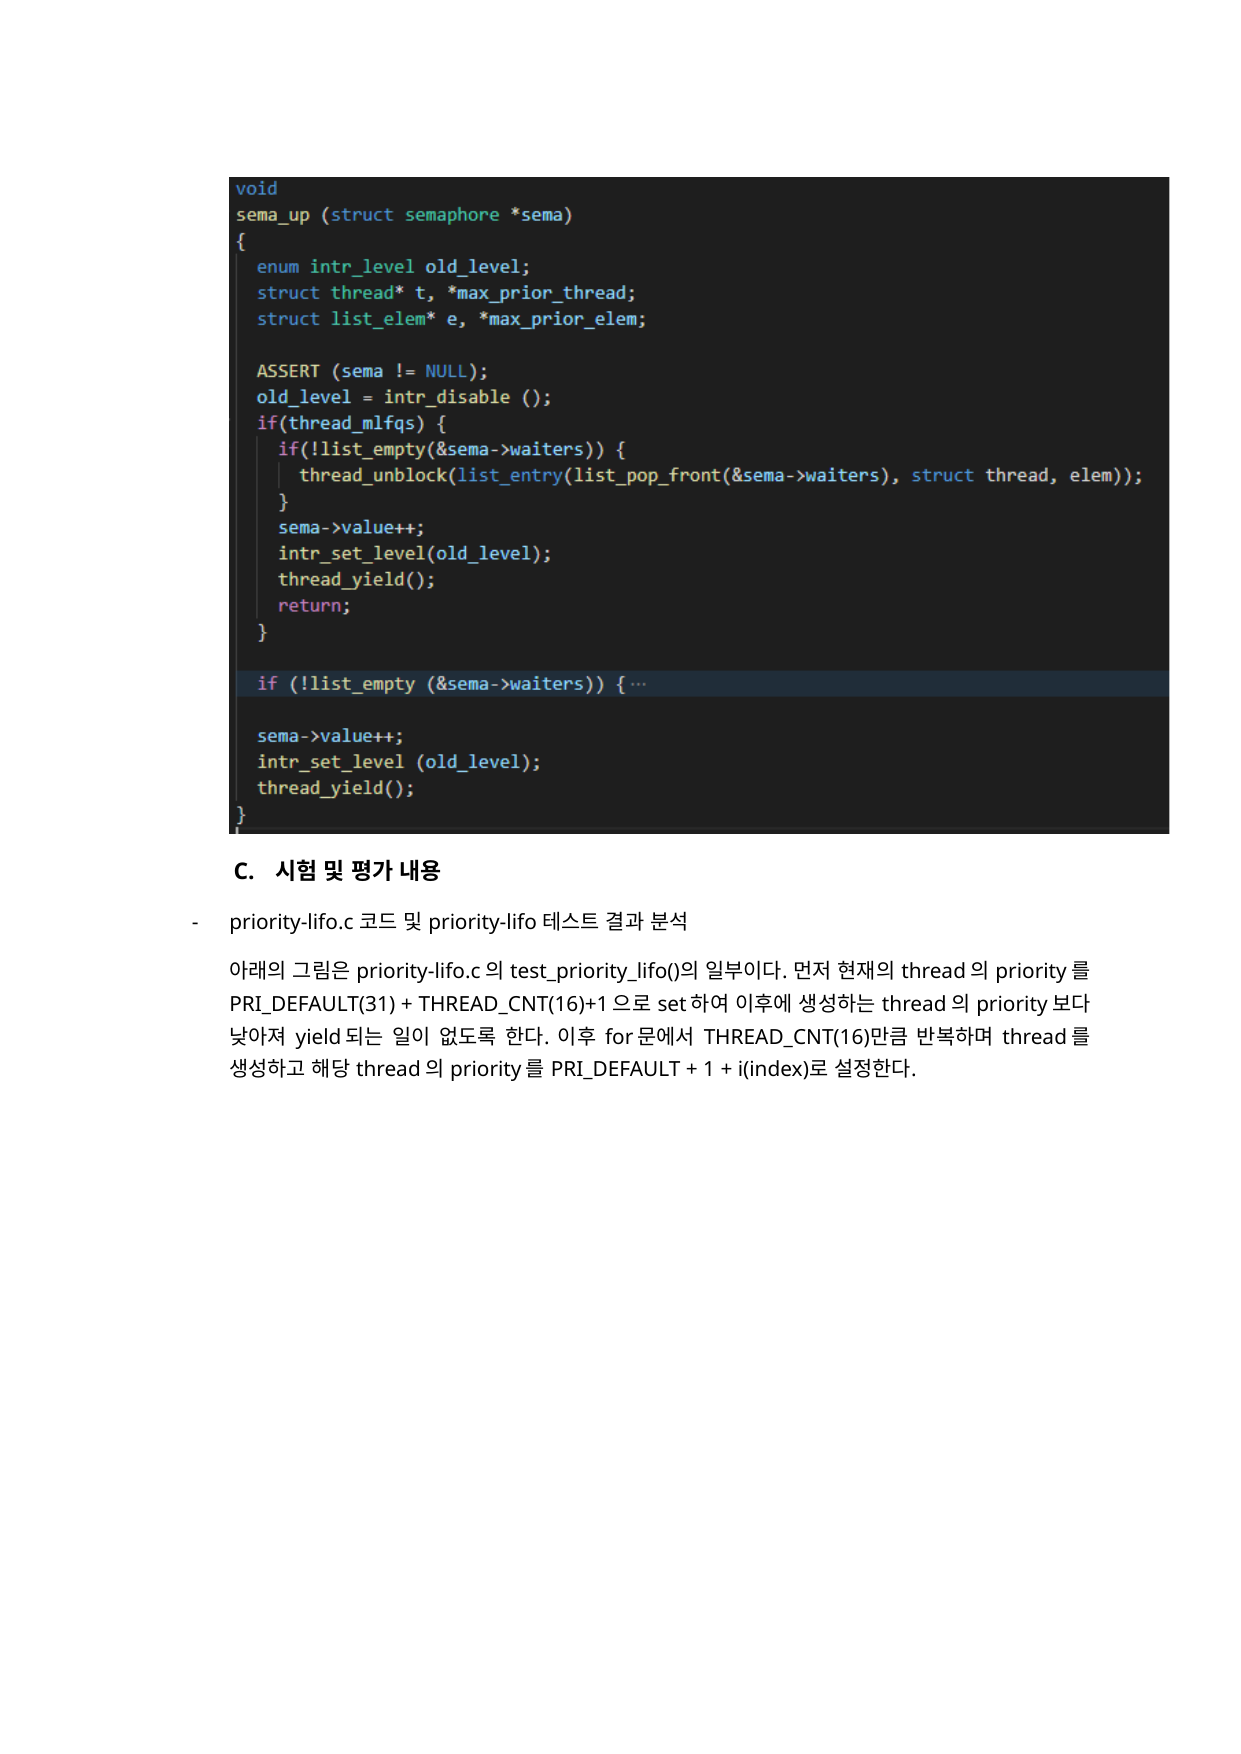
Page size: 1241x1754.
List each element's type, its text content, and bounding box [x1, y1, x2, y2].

list 아래의 그림은 priority-lifo.c의 test_priority_lifo()의 일부이다. 먼저 현재의 thread의 priority를 PRI_DEFAULT(31) + THREAD_CNT(16)+1으로 set하여 이후에 생성하는 thread의 priority보다 낮아져 yield되는 일이 없도록 한다. 이후 for문에서 THREAD_CNT(16)만큼 반복하며 thread를 생성하고 해당 thread의 priority를 PRI_DEFAULT + 1 + i(index)로 설정한다. [229, 954, 1090, 1083]
list 시험 및 평가 내용 [233, 852, 1090, 886]
picture [229, 177, 1170, 834]
list priority-lifo.c 코드 및 priority-lifo 테스트 결과 분석 [192, 905, 1090, 935]
